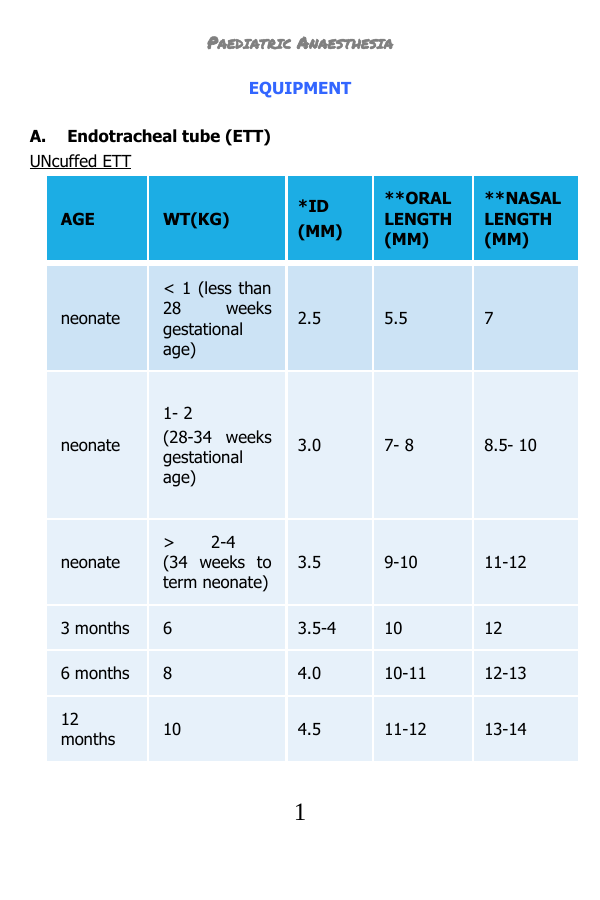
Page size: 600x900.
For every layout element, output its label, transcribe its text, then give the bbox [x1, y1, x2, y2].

table_cell 1- 2 (28-34 weeks gestational age) [149, 372, 285, 518]
table_cell 6 [149, 606, 285, 649]
table_cell 12 months [47, 697, 147, 761]
table_cell 10-11 [374, 651, 472, 695]
text EQUIPMENT [29, 78, 570, 98]
table_cell neonate [47, 520, 147, 604]
table_cell 3.5-4 [288, 606, 372, 649]
table_cell 8.5- 10 [474, 372, 578, 518]
table_header AGE [47, 176, 147, 260]
table_cell 3 months [47, 606, 147, 649]
table_cell 7- 8 [374, 372, 472, 518]
table_cell 5.5 [374, 266, 472, 370]
table_cell < 1 (less than 28 weeks gestational age) [149, 266, 285, 370]
table_cell 2.5 [288, 266, 372, 370]
table_cell 6 months [47, 651, 147, 695]
table_header **ORAL LENGTH (MM) [374, 176, 472, 260]
table_cell 3.0 [288, 372, 372, 518]
table_cell 10 [374, 606, 472, 649]
table_cell neonate [47, 372, 147, 518]
table_cell 9-10 [374, 520, 472, 604]
table_header WT(KG) [149, 176, 285, 260]
table_cell 10 [149, 697, 285, 761]
table_cell neonate [47, 266, 147, 370]
table_header *ID (MM) [288, 176, 372, 260]
table_cell 4.5 [288, 697, 372, 761]
table_header **NASAL LENGTH (MM) [474, 176, 578, 260]
table_cell > 2-4 (34 weeks to term neonate) [149, 520, 285, 604]
text UNcuffed ETT [29, 150, 570, 170]
table_cell 3.5 [288, 520, 372, 604]
table_cell 12 [474, 606, 578, 649]
table_cell 13-14 [474, 697, 578, 761]
table_cell 8 [149, 651, 285, 695]
subtitle Endotracheal tube (ETT) [29, 126, 570, 146]
table_cell 11-12 [474, 520, 578, 604]
table_cell 4.0 [288, 651, 372, 695]
table_cell 12-13 [474, 651, 578, 695]
table_cell 11-12 [374, 697, 472, 761]
table_cell 7 [474, 266, 578, 370]
